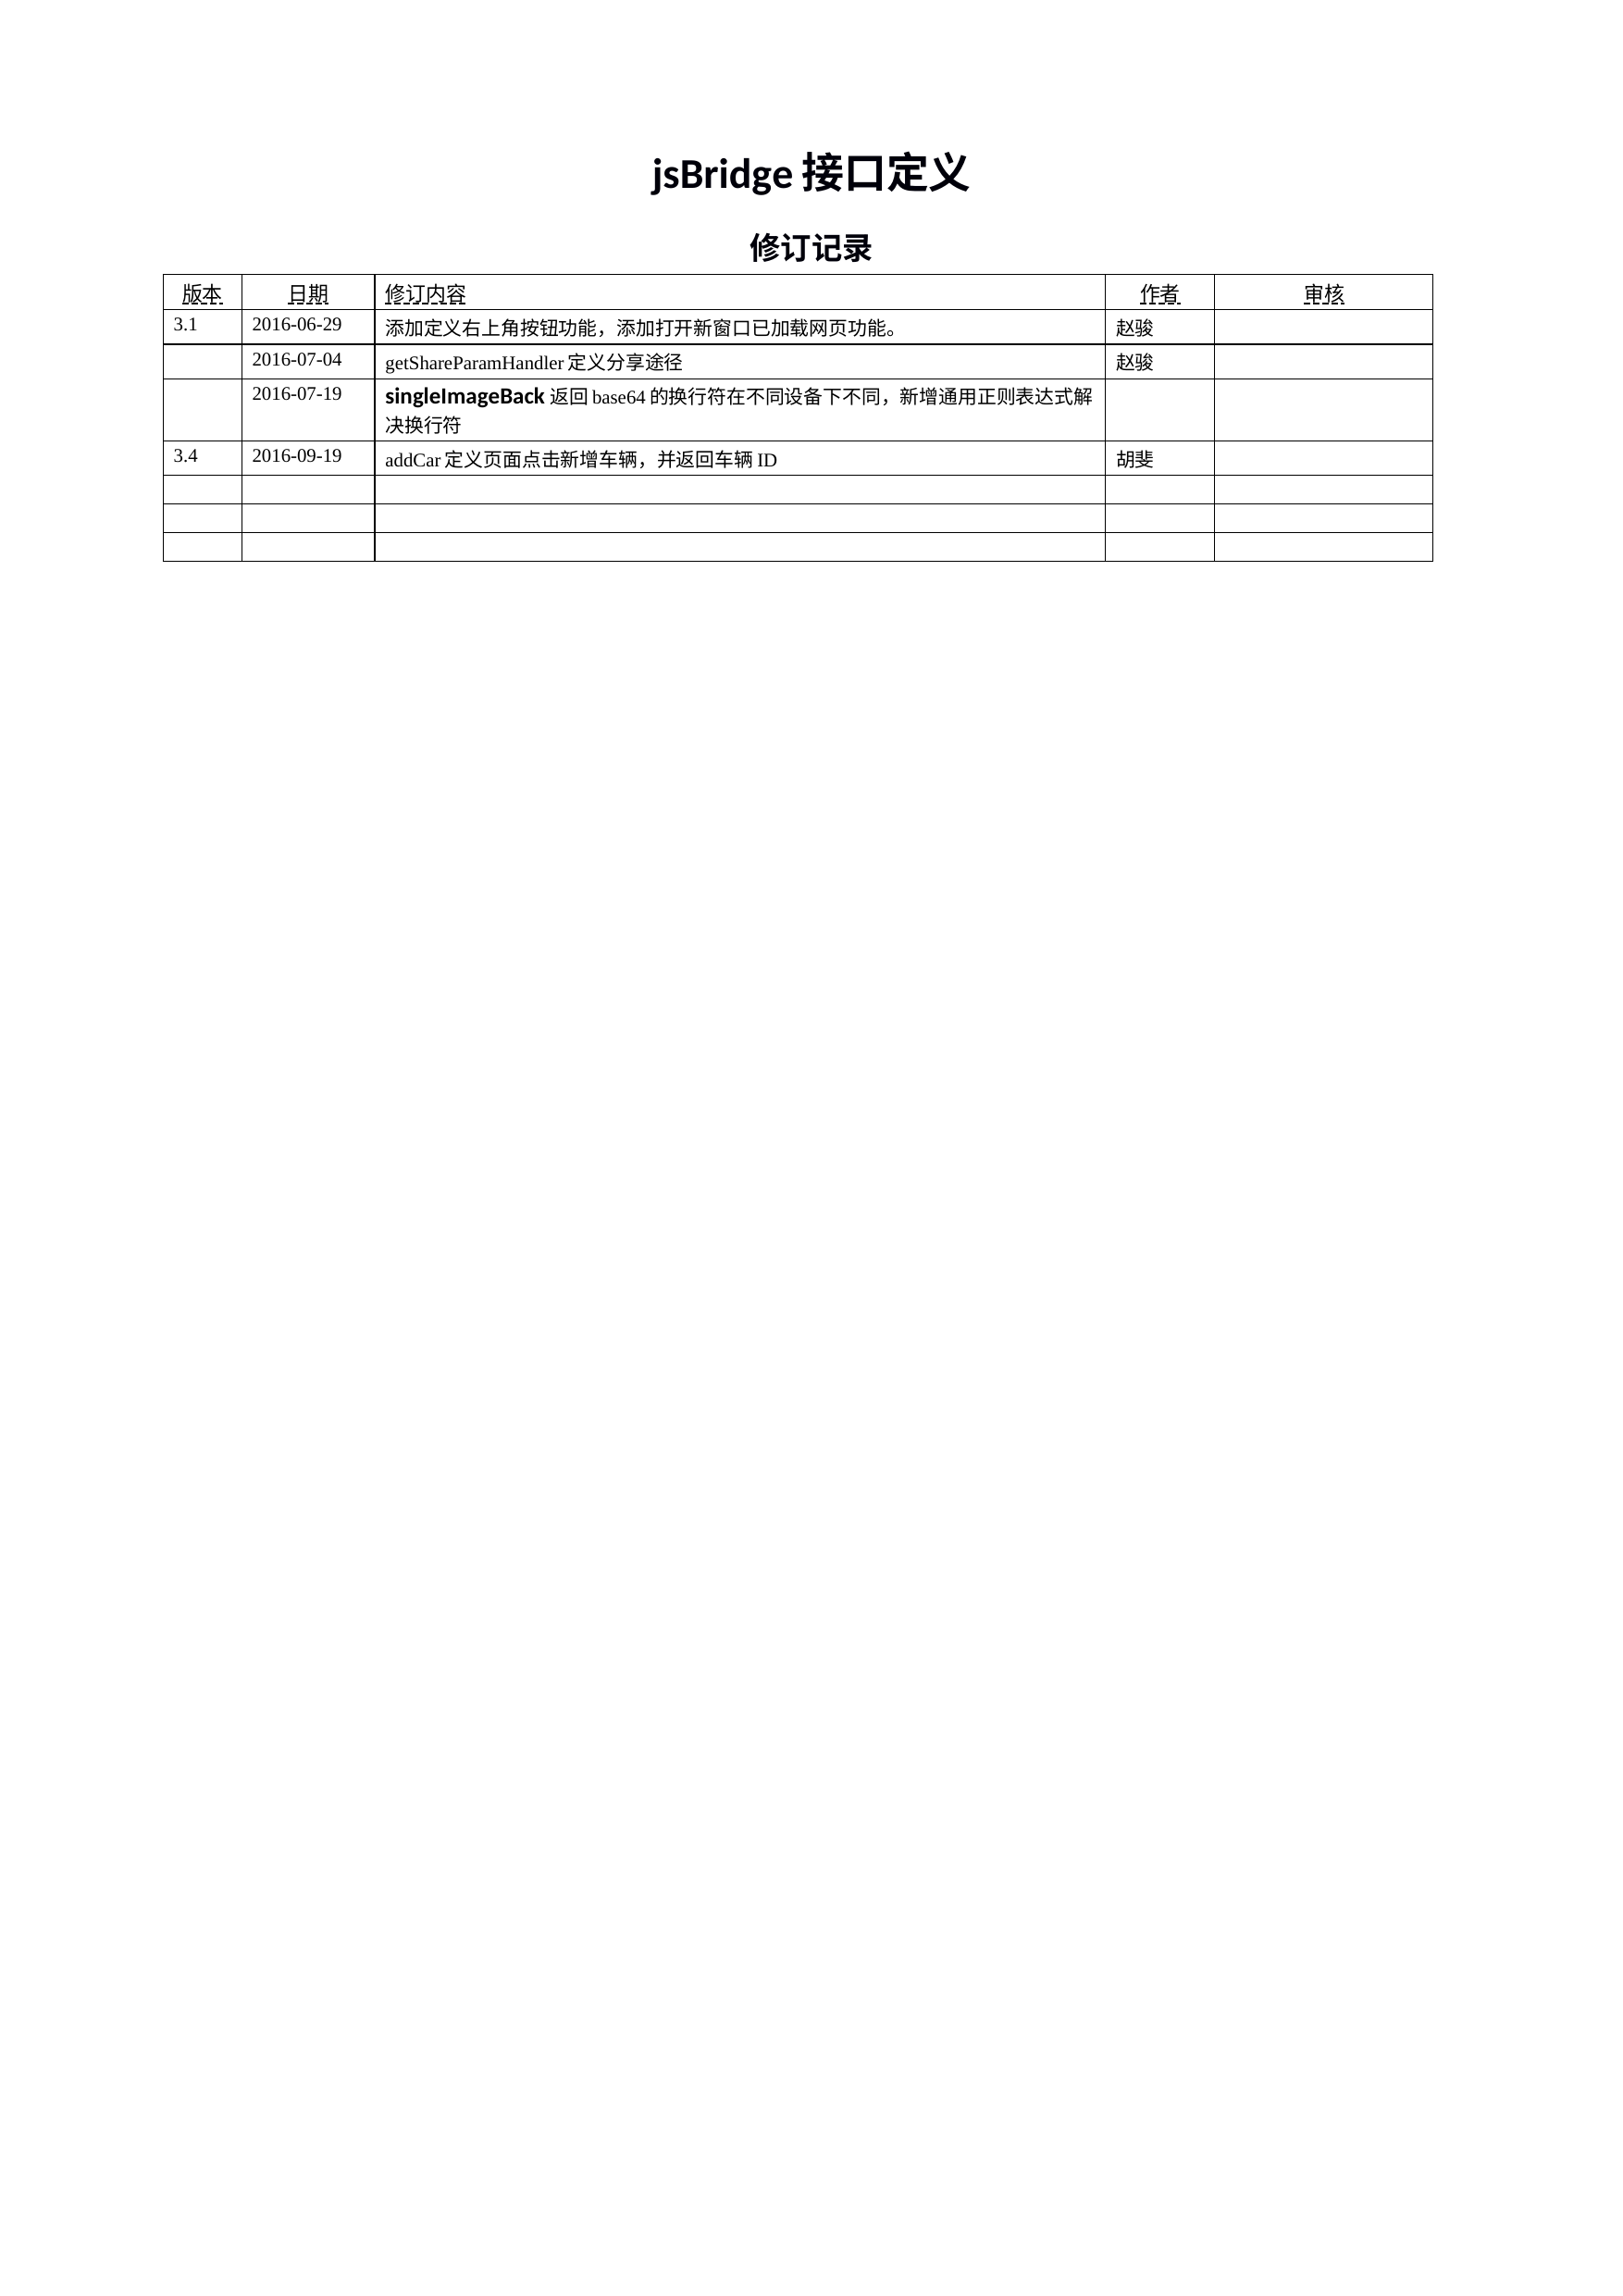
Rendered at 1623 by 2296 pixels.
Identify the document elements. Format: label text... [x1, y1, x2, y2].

title 修订记录 [173, 223, 1449, 267]
table_cell [1215, 476, 1432, 503]
table_cell 赵骏 [1106, 345, 1214, 378]
table_cell [242, 533, 374, 561]
table_header 作者 [1106, 275, 1214, 309]
table_cell 添加定义右上角按钮功能，添加打开新窗口已加载网页功能。 [376, 310, 1105, 343]
table_cell [376, 504, 1105, 532]
table_cell 2016-09-19 [242, 441, 374, 475]
table_cell [1106, 379, 1214, 441]
table_cell [1106, 533, 1214, 561]
table_cell [164, 345, 242, 378]
table_cell 3.4 [164, 441, 242, 475]
table_cell [164, 379, 242, 441]
table_cell [1106, 476, 1214, 503]
table_cell [376, 476, 1105, 503]
table_cell [242, 504, 374, 532]
table_cell [164, 504, 242, 532]
table_cell [164, 476, 242, 503]
table_cell getShareParamHandler定义分享途径 [376, 345, 1105, 378]
table_cell 胡斐 [1106, 441, 1214, 475]
table_cell [164, 533, 242, 561]
table_cell [1215, 533, 1432, 561]
table_cell [242, 476, 374, 503]
table_cell [1215, 310, 1432, 343]
table_cell singleImageBack返回base64的换行符在不同设备下不同，新增通用正则表达式解决换行符 [376, 379, 1105, 441]
table_cell [376, 533, 1105, 561]
table_header 审核 [1215, 275, 1432, 309]
table_cell 2016-07-19 [242, 379, 374, 441]
table_cell [1106, 504, 1214, 532]
table_cell 赵骏 [1106, 310, 1214, 343]
table_cell 2016-06-29 [242, 310, 374, 343]
table_cell addCar定义页面点击新增车辆，并返回车辆ID [376, 441, 1105, 475]
table_cell [1215, 379, 1432, 441]
table_cell 3.1 [164, 310, 242, 343]
table_header 修订内容 [376, 275, 1105, 309]
text jsBridge接口定义 [173, 139, 1449, 200]
table_cell 2016-07-04 [242, 345, 374, 378]
table_cell [1215, 345, 1432, 378]
table_cell [1215, 504, 1432, 532]
table_cell [1215, 441, 1432, 475]
table_header 日期 [242, 275, 374, 309]
table_header 版本 [164, 275, 242, 309]
